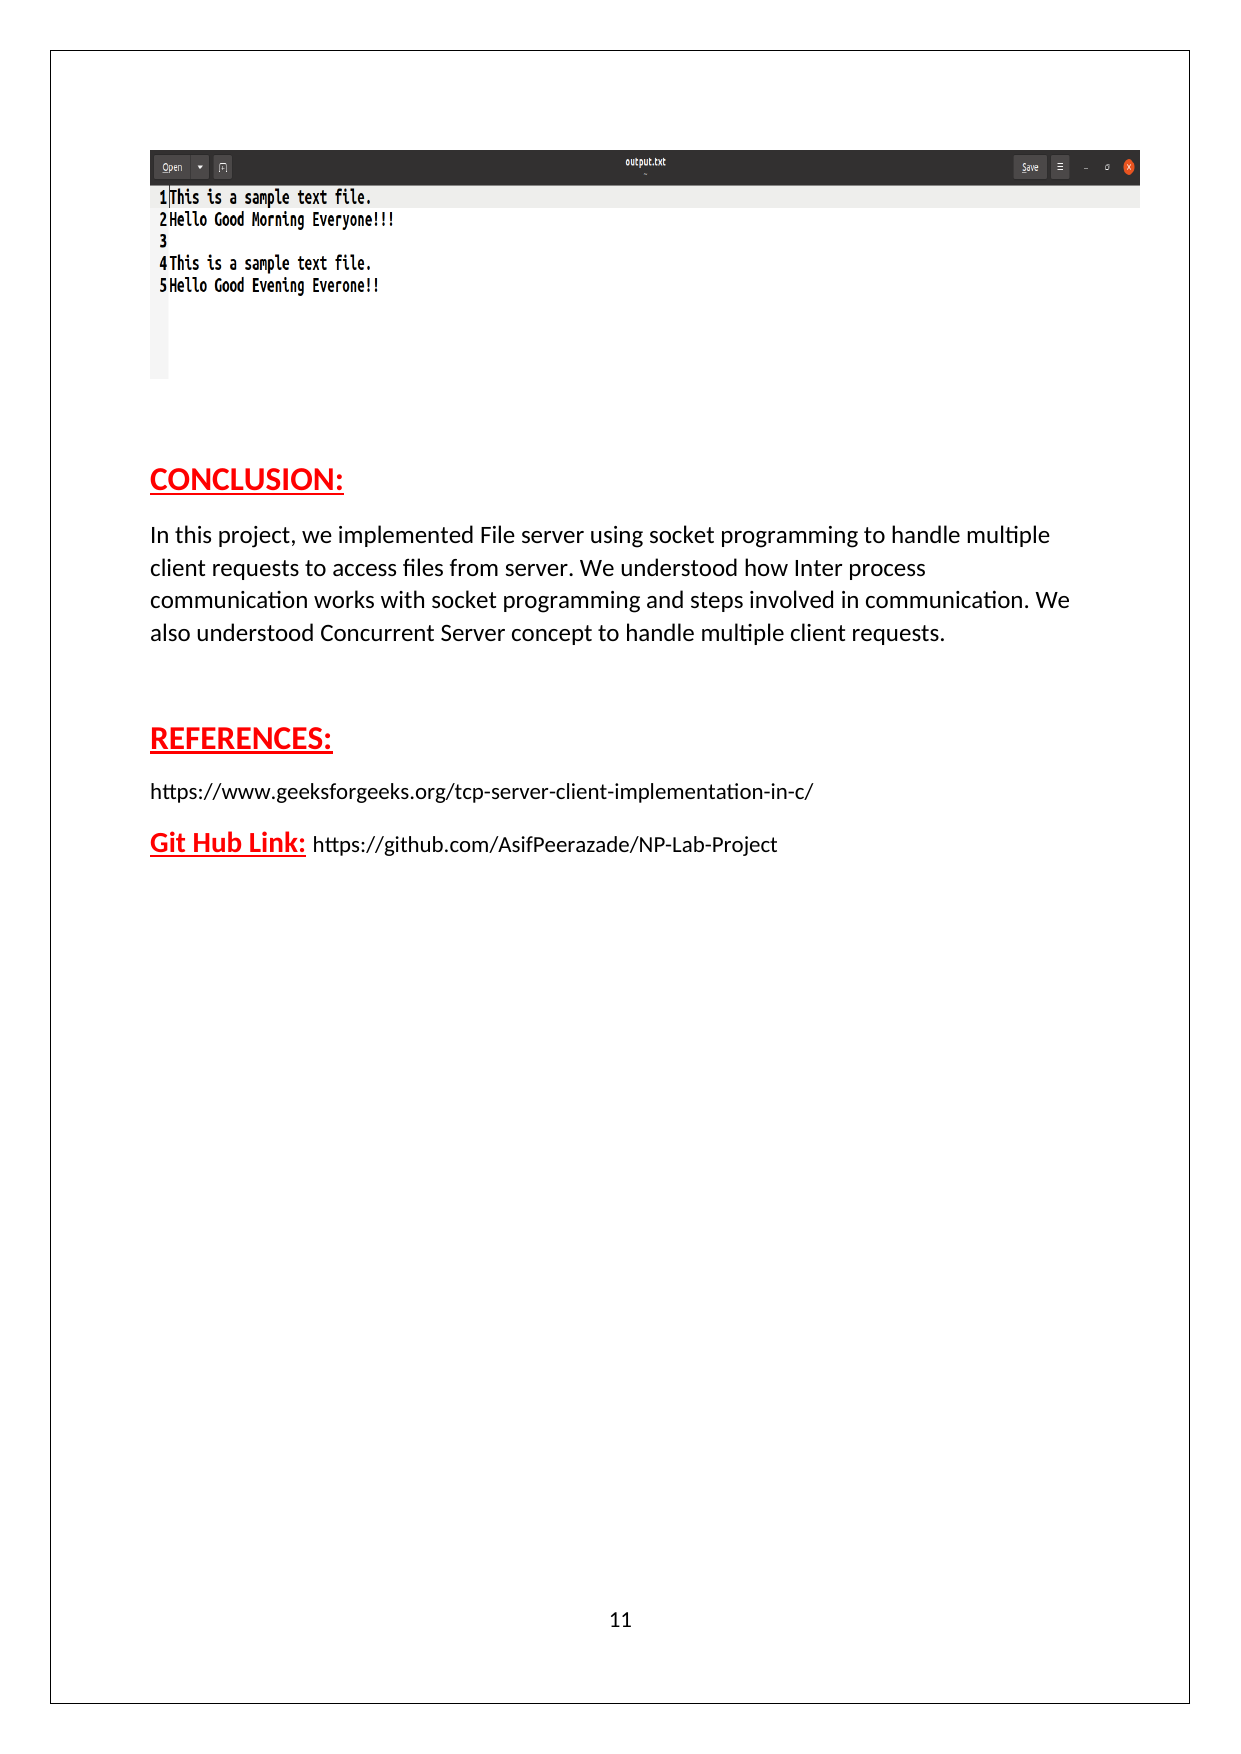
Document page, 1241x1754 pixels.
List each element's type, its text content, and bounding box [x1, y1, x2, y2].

text CONCLUSION: [150, 458, 1090, 499]
text https://www.geeksforgeeks.org/tcp-server-client-implementation-in-c/ [150, 777, 1090, 805]
text REFERENCES: [150, 717, 1090, 757]
text In this project, we implemented File server using socket programming to handle multiple client requests to access files from server. We understood how Inter process communication works with socket programming and steps involved in communication. We also understood Concurrent Server concept to handle multiple client requests. [150, 519, 1090, 648]
text Git Hub Link: https://github.com/AsifPeerazade/NP-Lab-Project [150, 824, 1090, 860]
picture [150, 150, 1140, 379]
